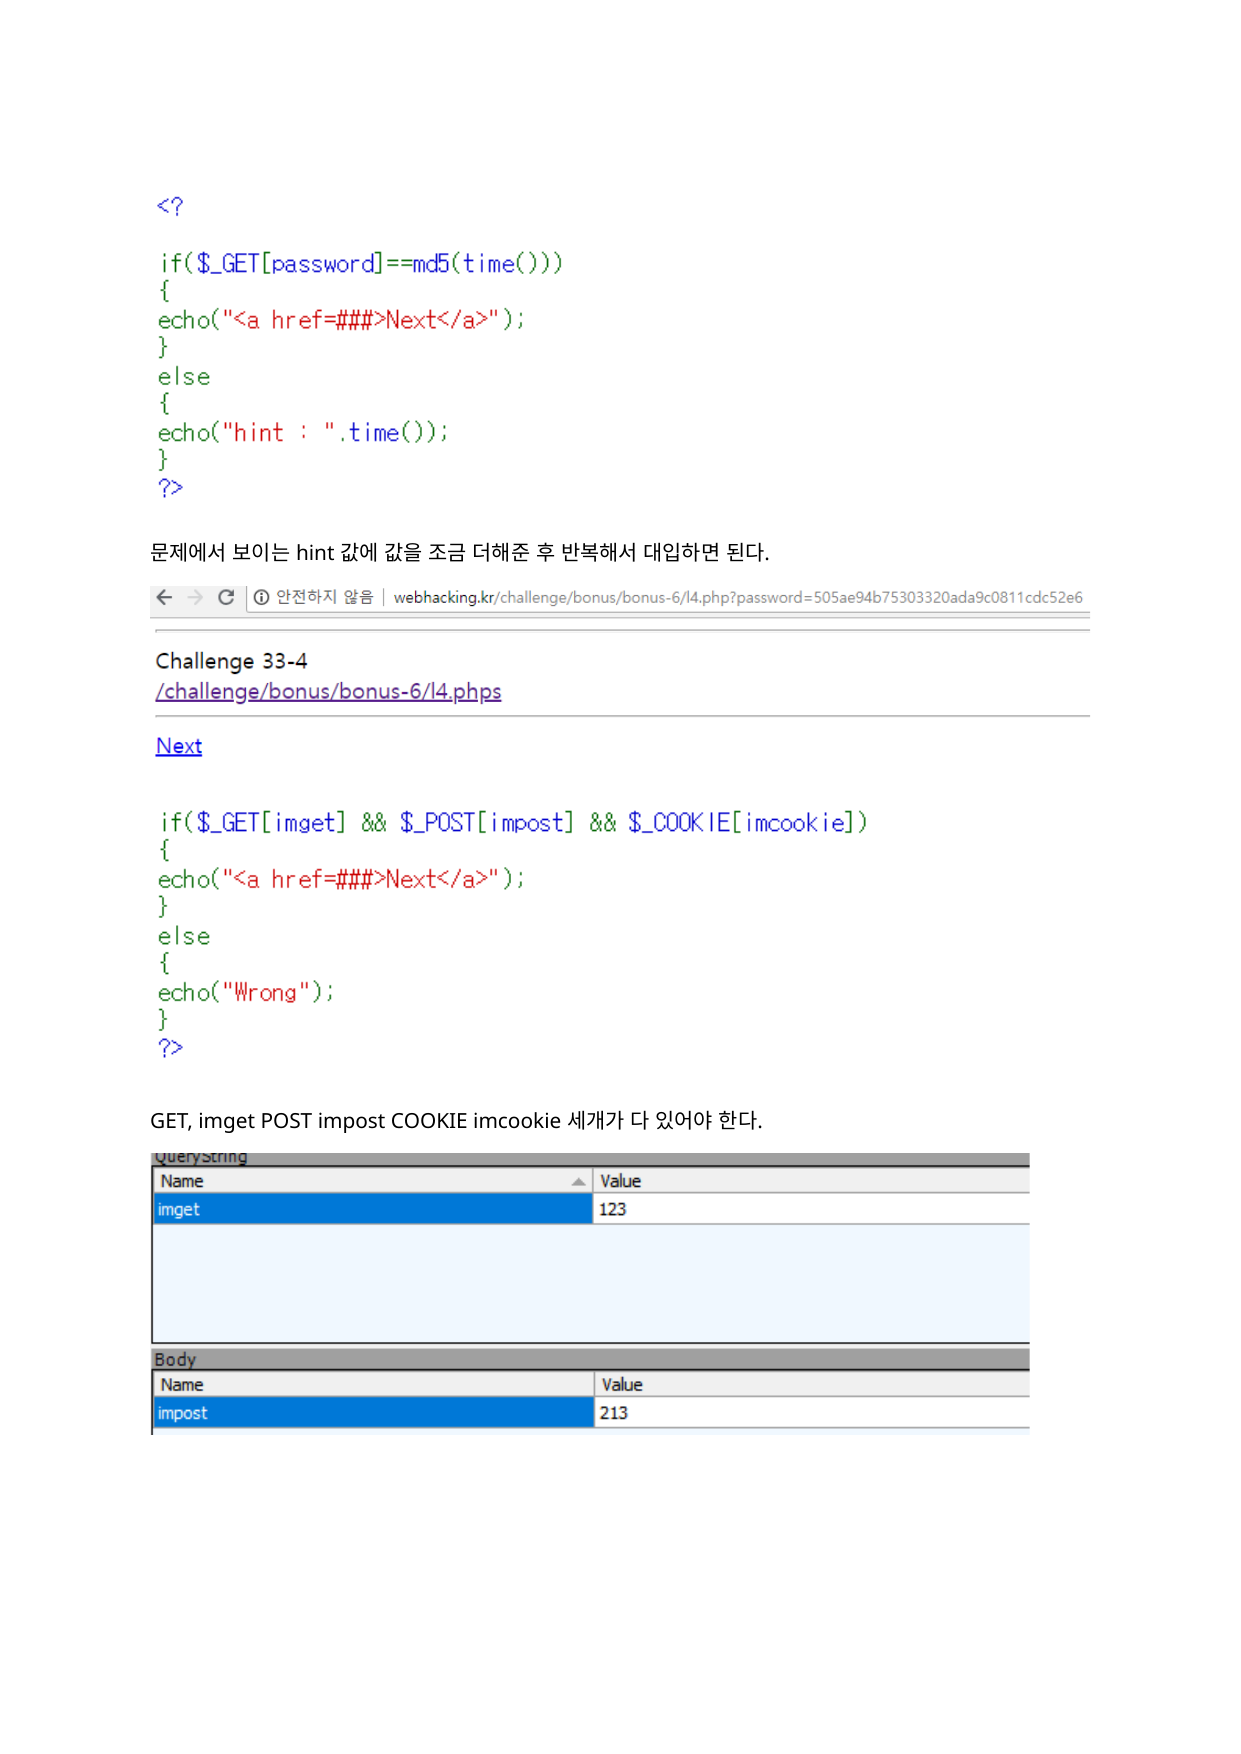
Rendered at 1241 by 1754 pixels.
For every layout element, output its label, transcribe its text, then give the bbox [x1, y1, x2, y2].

picture [150, 177, 583, 518]
text GET, imget POST impost COOKIE imcookie 세개가 다 있어야 한다. [150, 1104, 1090, 1135]
picture [150, 798, 872, 1086]
picture [150, 586, 1091, 780]
picture [150, 1153, 1030, 1435]
text 문제에서 보이는 hint 값에 값을 조금 더해준 후 반복해서 대입하면 된다. [150, 537, 1090, 567]
